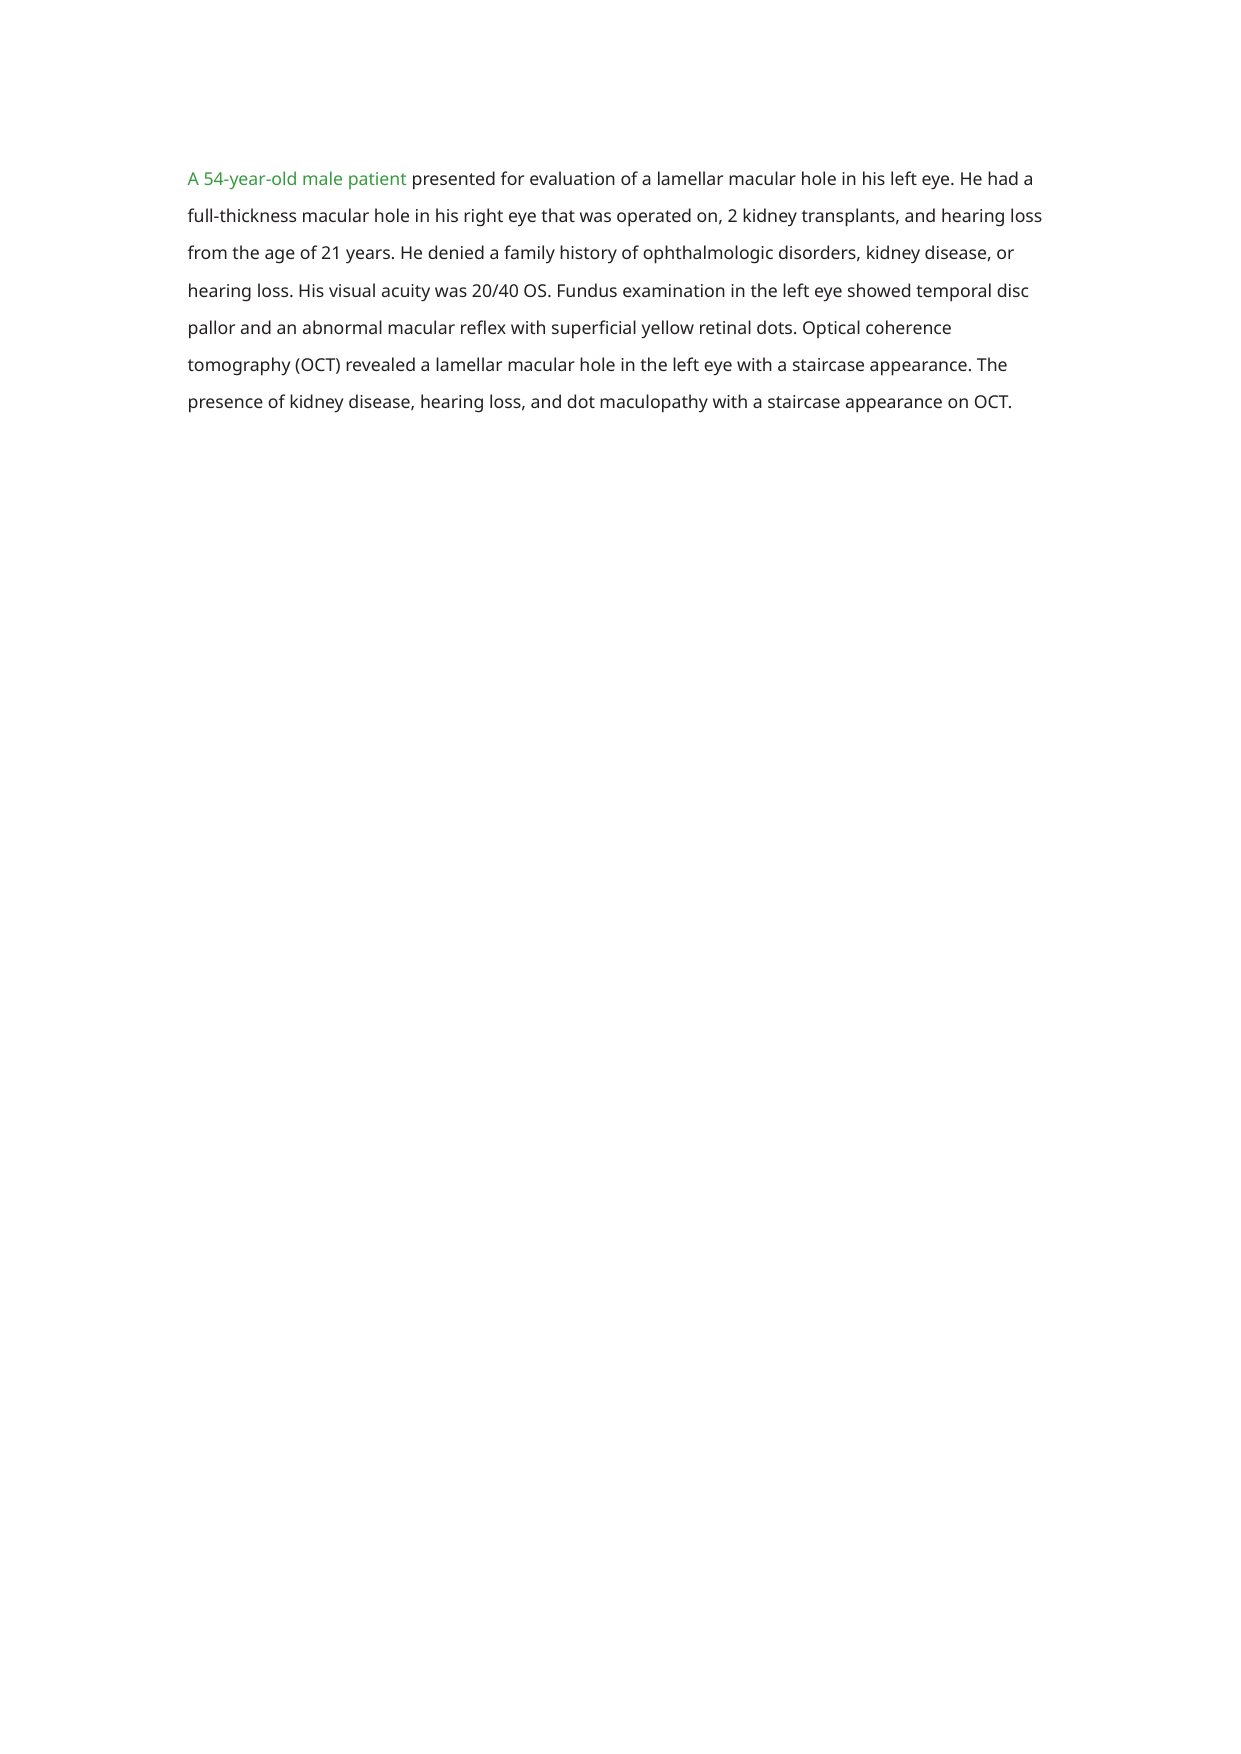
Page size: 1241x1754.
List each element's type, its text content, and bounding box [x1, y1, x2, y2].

text A 54-year-old male patient presented for evaluation of a lamellar macular hole in his left eye. He had a full-thickness macular hole in his right eye that was operated on, 2 kidney transplants, and hearing loss from the age of 21 years. He denied a family history of ophthalmologic disorders, kidney disease, or hearing loss. His visual acuity was 20/40 OS. Fundus examination in the left eye showed temporal disc pallor and an abnormal macular reflex with superficial yellow retinal dots. Optical coherence tomography (OCT) revealed a lamellar macular hole in the left eye with a staircase appearance. The presence of kidney disease, hearing loss, and dot maculopathy with a staircase appearance on OCT. [187, 162, 1053, 418]
